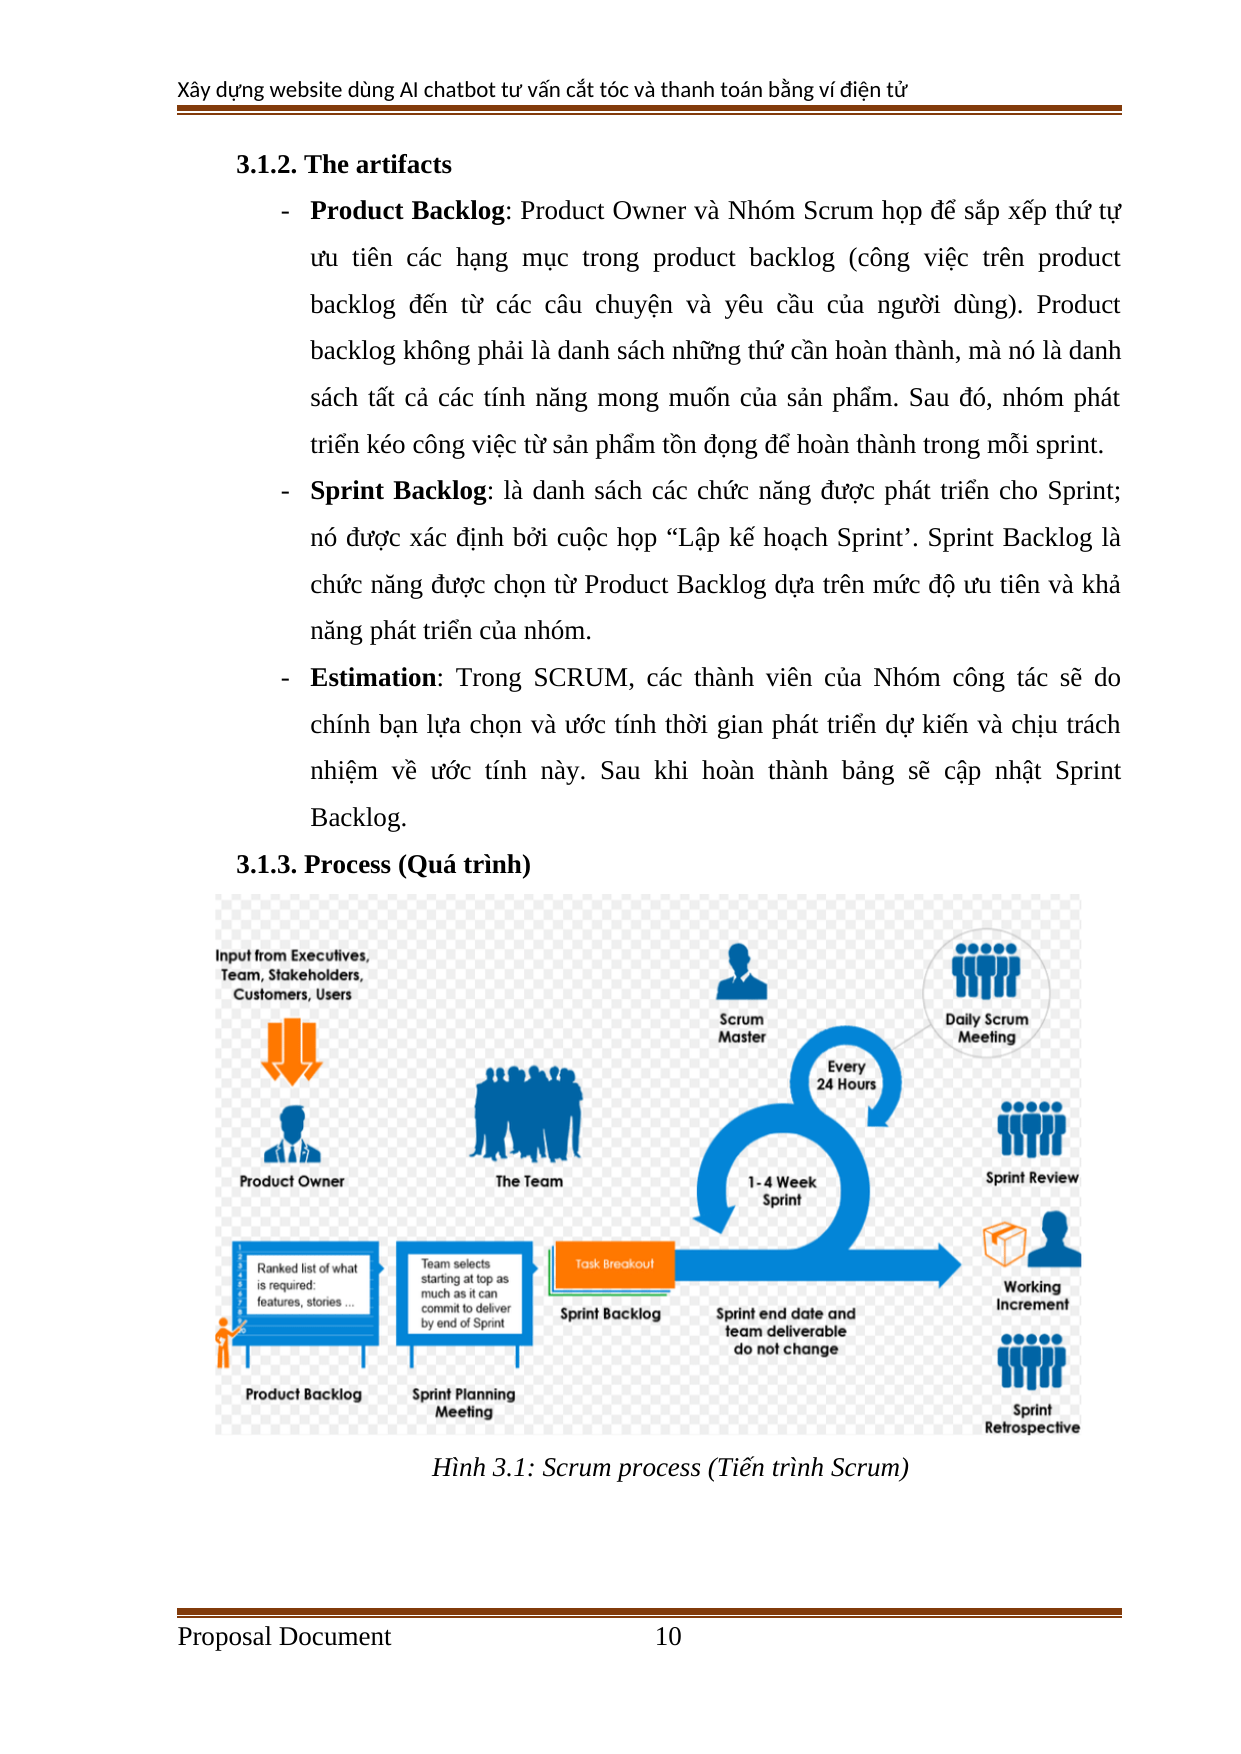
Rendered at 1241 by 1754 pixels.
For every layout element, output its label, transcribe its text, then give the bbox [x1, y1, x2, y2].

list Sprint Backlog: là danh sách các chức năng được phát triển cho Sprint; nó được xác định bởi cuộc họp “Lập kế hoạch Sprint’. Sprint Backlog là chức năng được chọn từ Product Backlog dựa trên mức độ ưu tiên và khả năng phát triển của nhóm. [281, 474, 1122, 646]
subtitle 3.1.2. The artifacts [236, 148, 1122, 179]
subtitle 3.1.3. Process (Quá trình) [236, 848, 1122, 879]
list Estimation: Trong SCRUM, các thành viên của Nhóm công tác sẽ do chính bạn lựa chọn và ước tính thời gian phát triển dự kiến và chịu trách nhiệm về ước tính này. Sau khi hoàn thành bảng sẽ cập nhật Sprint Backlog. [281, 661, 1122, 832]
picture [215, 894, 1084, 1438]
list Product Backlog: Product Owner và Nhóm Scrum họp để sắp xếp thứ tự ưu tiên các hạng mục trong product backlog (công việc trên product backlog đến từ các câu chuyện và yêu cầu của người dùng). Product backlog không phải là danh sách những thứ cần hoàn thành, mà nó là danh sách tất cả các tính năng mong muốn của sản phẩm. Sau đó, nhóm phát triển kéo công việc từ sản phẩm tồn đọng để hoàn thành trong mỗi sprint. [281, 194, 1122, 459]
list Hình 3.1: Scrum process (Tiến trình Scrum) [222, 1451, 1122, 1482]
